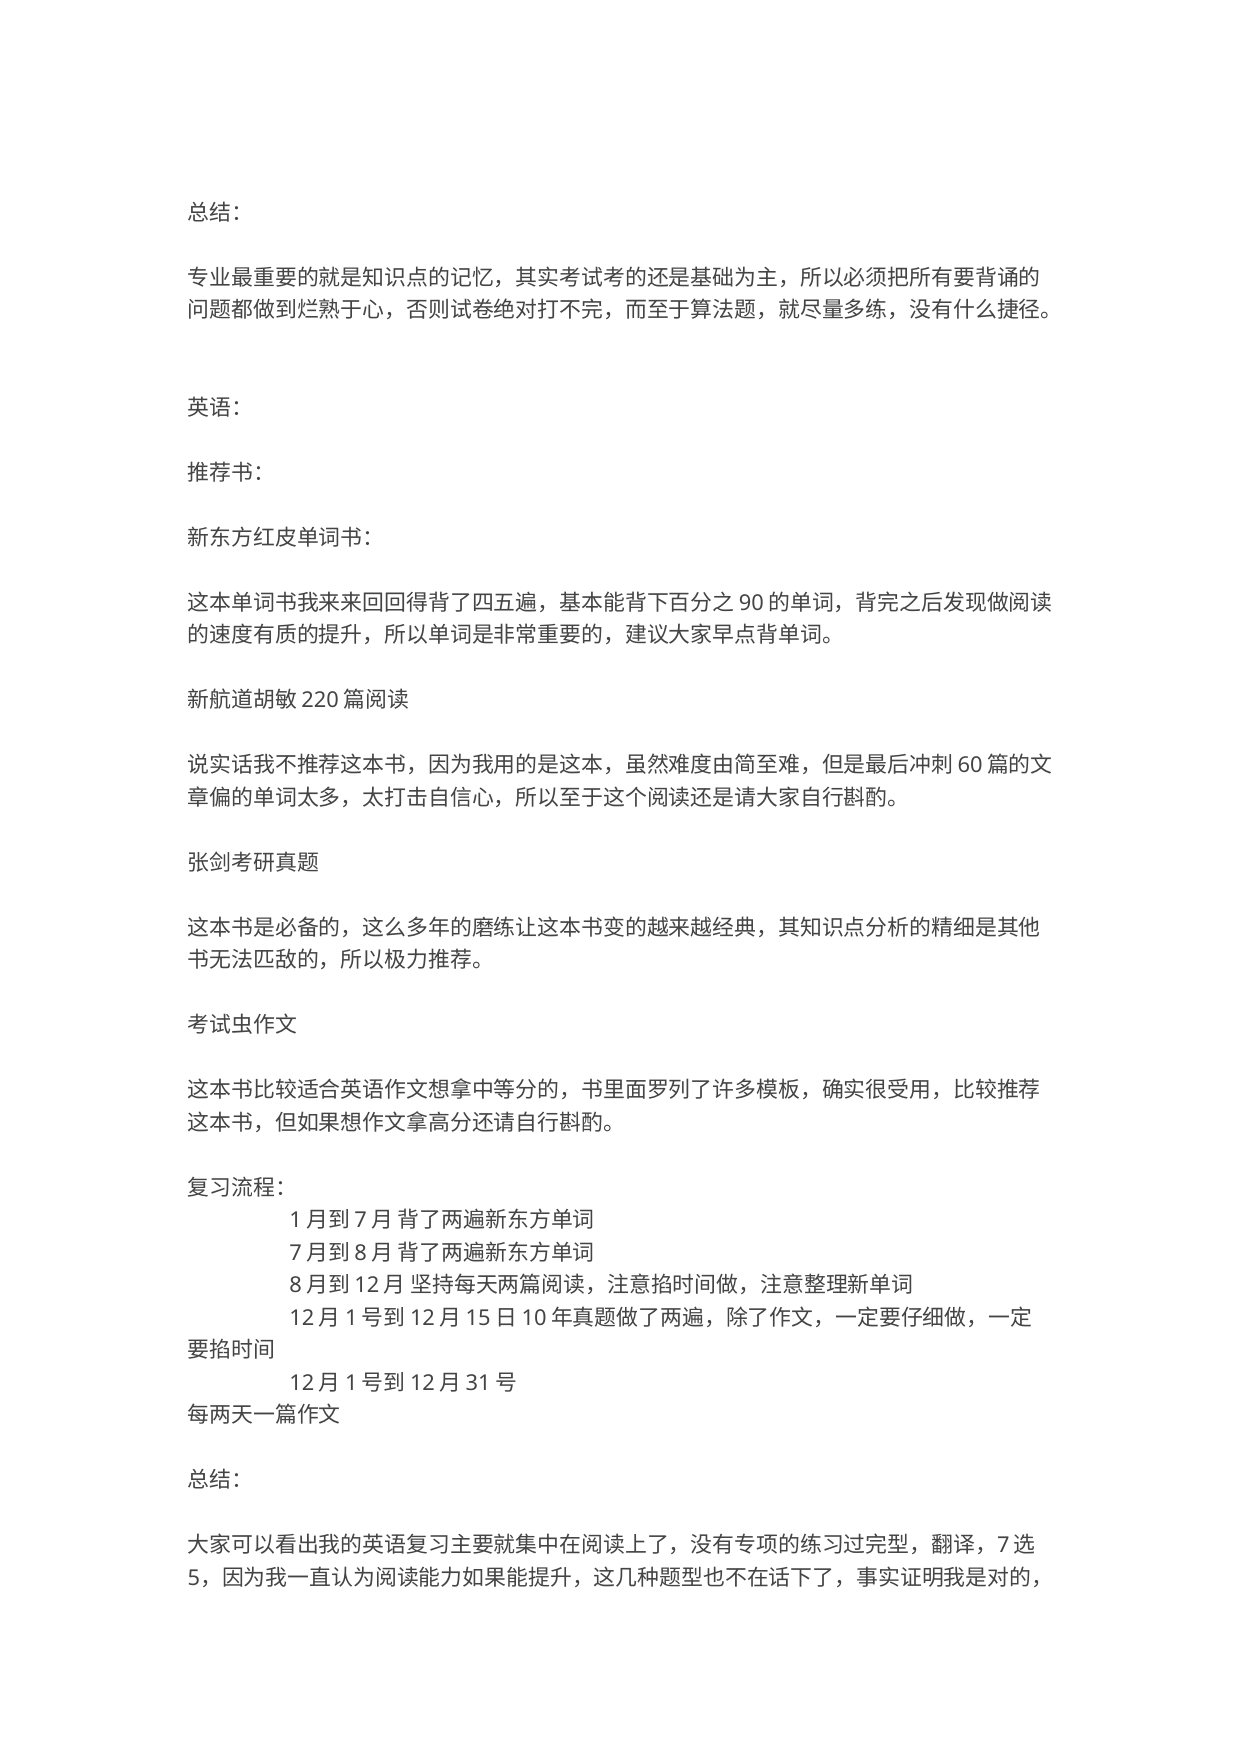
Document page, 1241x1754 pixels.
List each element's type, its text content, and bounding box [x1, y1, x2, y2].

text 8月到12月 坚持每天两篇阅读，注意掐时间做，注意整理新单词 [187, 1267, 1053, 1299]
text 说实话我不推荐这本书，因为我用的是这本，虽然难度由简至难，但是最后冲刺60篇的文章偏的单词太多，太打击自信心，所以至于这个阅读还是请大家自行斟酌。 [187, 714, 1053, 812]
text 英语： [187, 357, 1053, 422]
text 新东方红皮单词书： [187, 487, 1053, 552]
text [187, 1494, 1053, 1592]
text 考试虫作文 [187, 974, 1053, 1039]
text 12月1号到12月31号 每两天一篇作文 [187, 1364, 1053, 1429]
text 复习流程： [187, 1137, 1053, 1202]
text 这本书是必备的，这么多年的磨练让这本书变的越来越经典，其知识点分析的精细是其他书无法匹敌的，所以极力推荐。 [187, 877, 1053, 974]
text 7月到8月 背了两遍新东方单词 [187, 1234, 1053, 1267]
text 推荐书： [187, 422, 1053, 487]
text 专业最重要的就是知识点的记忆，其实考试考的还是基础为主，所以必须把所有要背诵的问题都做到烂熟于心，否则试卷绝对打不完，而至于算法题，就尽量多练，没有什么捷径。 [187, 227, 1053, 324]
text 新航道胡敏220篇阅读 [187, 649, 1053, 714]
text 张剑考研真题 [187, 812, 1053, 877]
text 总结： [187, 162, 1053, 227]
text 12月1号到12月15日 10年真题做了两遍，除了作文，一定要仔细做，一定要掐时间 [187, 1299, 1053, 1364]
text 总结： [187, 1429, 1053, 1494]
text 这本单词书我来来回回得背了四五遍，基本能背下百分之90的单词，背完之后发现做阅读的速度有质的提升，所以单词是非常重要的，建议大家早点背单词。 [187, 552, 1053, 649]
text 这本书比较适合英语作文想拿中等分的，书里面罗列了许多模板，确实很受用，比较推荐这本书，但如果想作文拿高分还请自行斟酌。 [187, 1039, 1053, 1137]
text 1月到7月 背了两遍新东方单词 [187, 1202, 1053, 1234]
